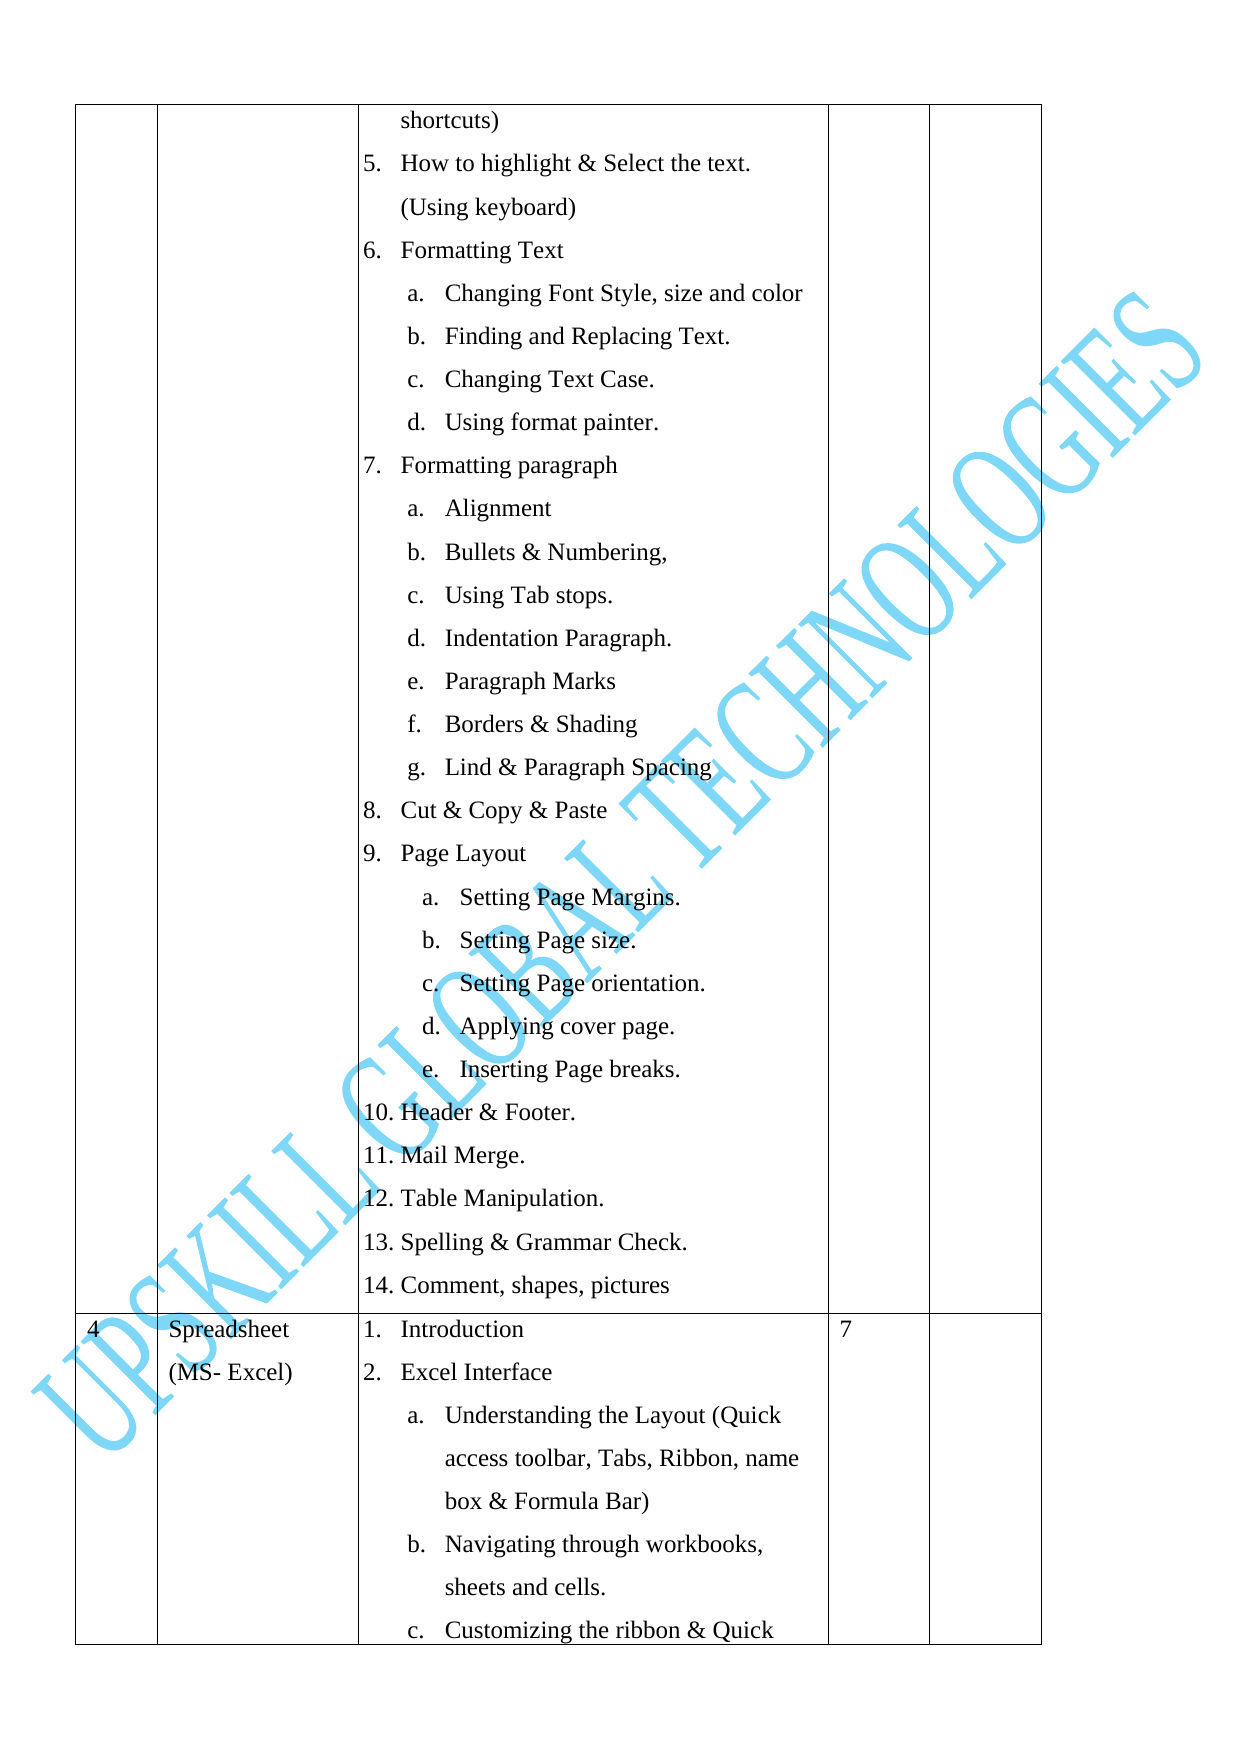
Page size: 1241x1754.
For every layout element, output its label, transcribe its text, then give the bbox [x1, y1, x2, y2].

table_cell 3 [76, 105, 157, 1313]
table_cell [930, 1314, 1041, 1644]
table_cell 7 [829, 105, 929, 1313]
table_cell [930, 105, 1041, 1313]
table_cell 7 [829, 1314, 929, 1644]
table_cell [158, 1314, 358, 1644]
table_cell 4 [76, 1314, 157, 1644]
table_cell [359, 1314, 828, 1644]
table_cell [359, 105, 828, 1313]
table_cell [158, 105, 358, 1313]
